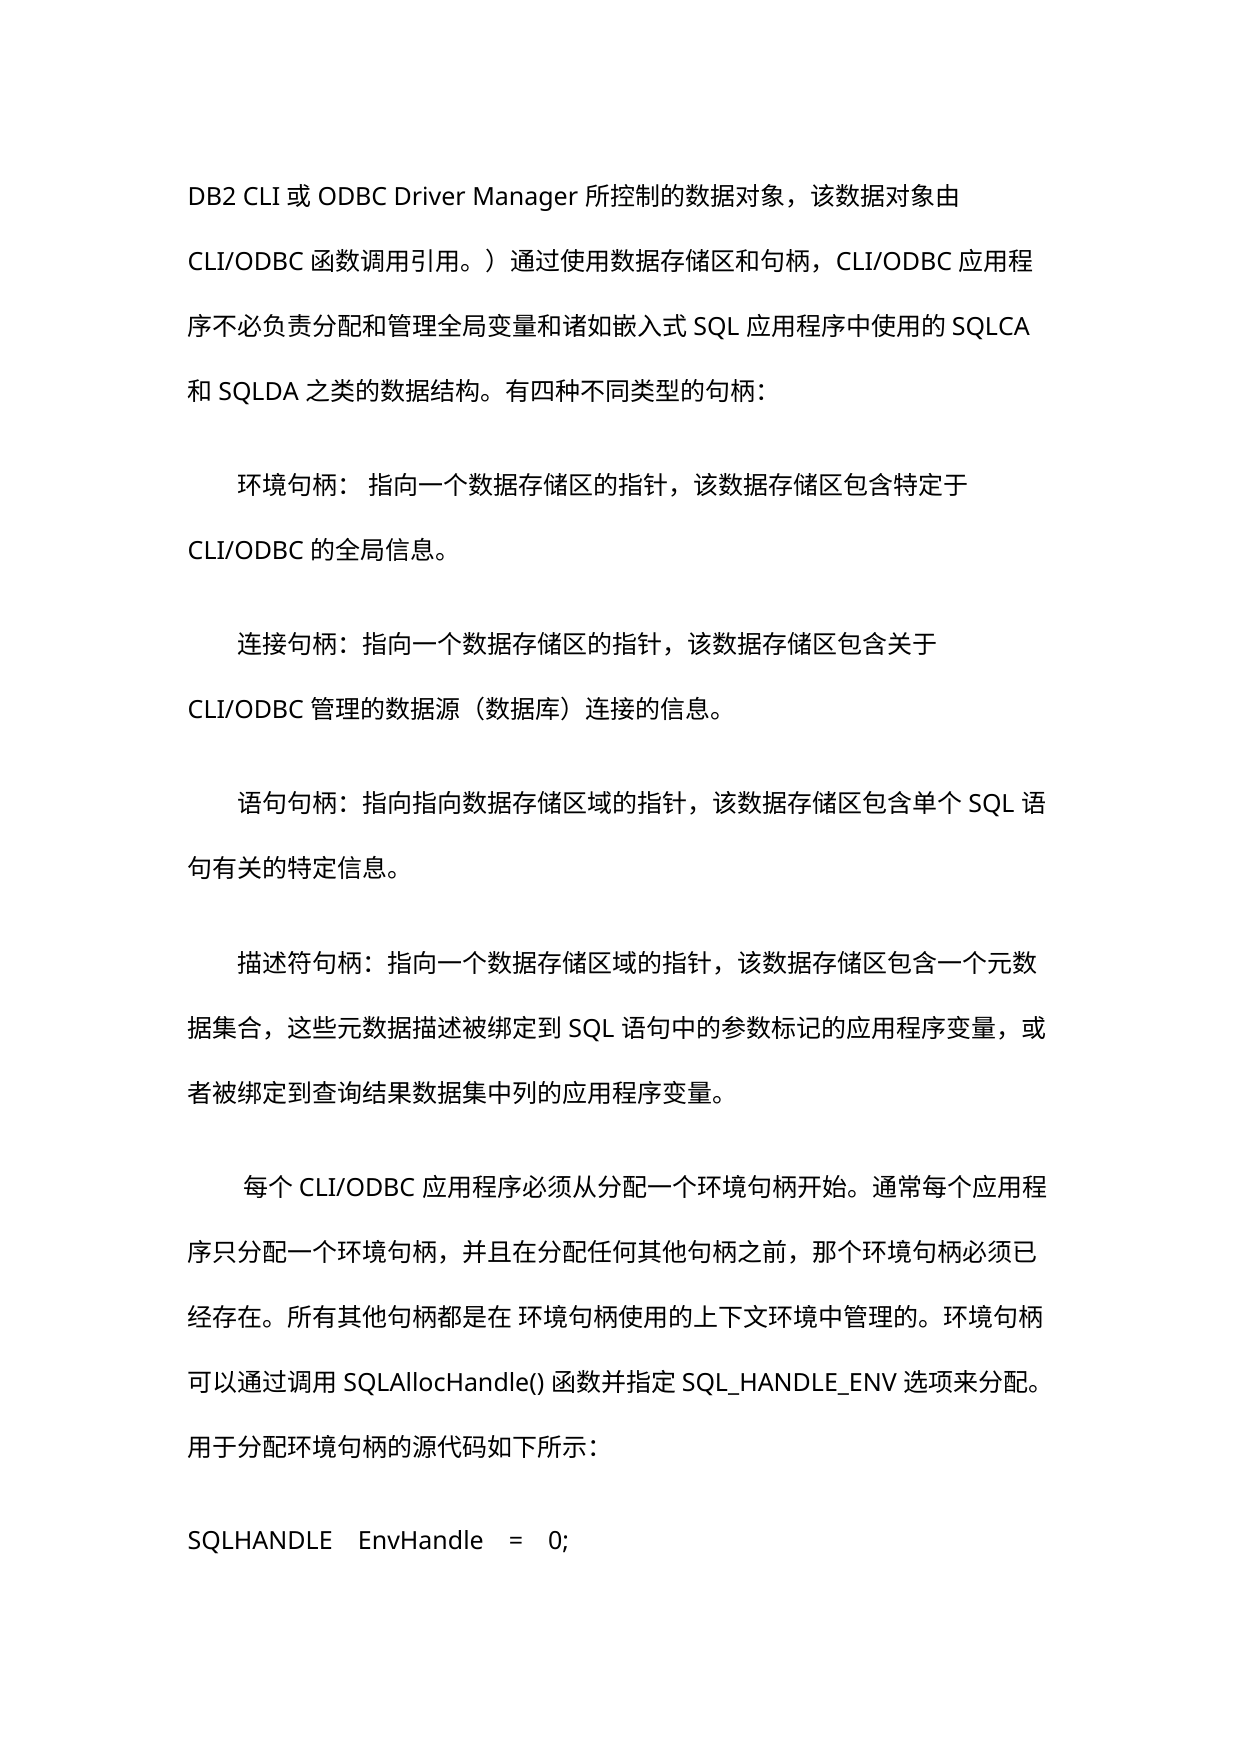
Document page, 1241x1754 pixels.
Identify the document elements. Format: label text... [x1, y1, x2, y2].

text 描述符句柄：指向一个数据存储区域的指针，该数据存储区包含一个元数据集合，这些元数据描述被绑定到 SQL 语句中的参数标记的应用程序变量，或者被绑定到查询结果数据集中列的应用程序变量。 [187, 929, 1053, 1124]
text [187, 162, 1053, 422]
text SQLHANDLE EnvHandle = 0; [187, 1507, 1053, 1572]
text 连接句柄：指向一个数据存储区的指针，该数据存储区包含关于 CLI/ODBC 管理的数据源（数据库）连接的信息。 [187, 610, 1053, 740]
text 环境句柄： 指向一个数据存储区的指针，该数据存储区包含特定于 CLI/ODBC 的全局信息。 [187, 451, 1053, 581]
text 每个 CLI/ODBC 应用程序必须从分配一个环境句柄开始。通常每个应用程序只分配一个环境句柄，并且在分配任何其他句柄之前，那个环境句柄必须已经存在。所有其他句柄都是在 环境句柄使用的上下文环境中管理的。环境句柄可以通过调用 SQLAllocHandle() 函数并指定 SQL_HANDLE_ENV 选项来分配。用于分配环境句柄的源代码如下所示： [187, 1153, 1053, 1478]
text 语句句柄：指向指向数据存储区域的指针，该数据存储区包含单个 SQL 语句有关的特定信息。 [187, 769, 1053, 899]
